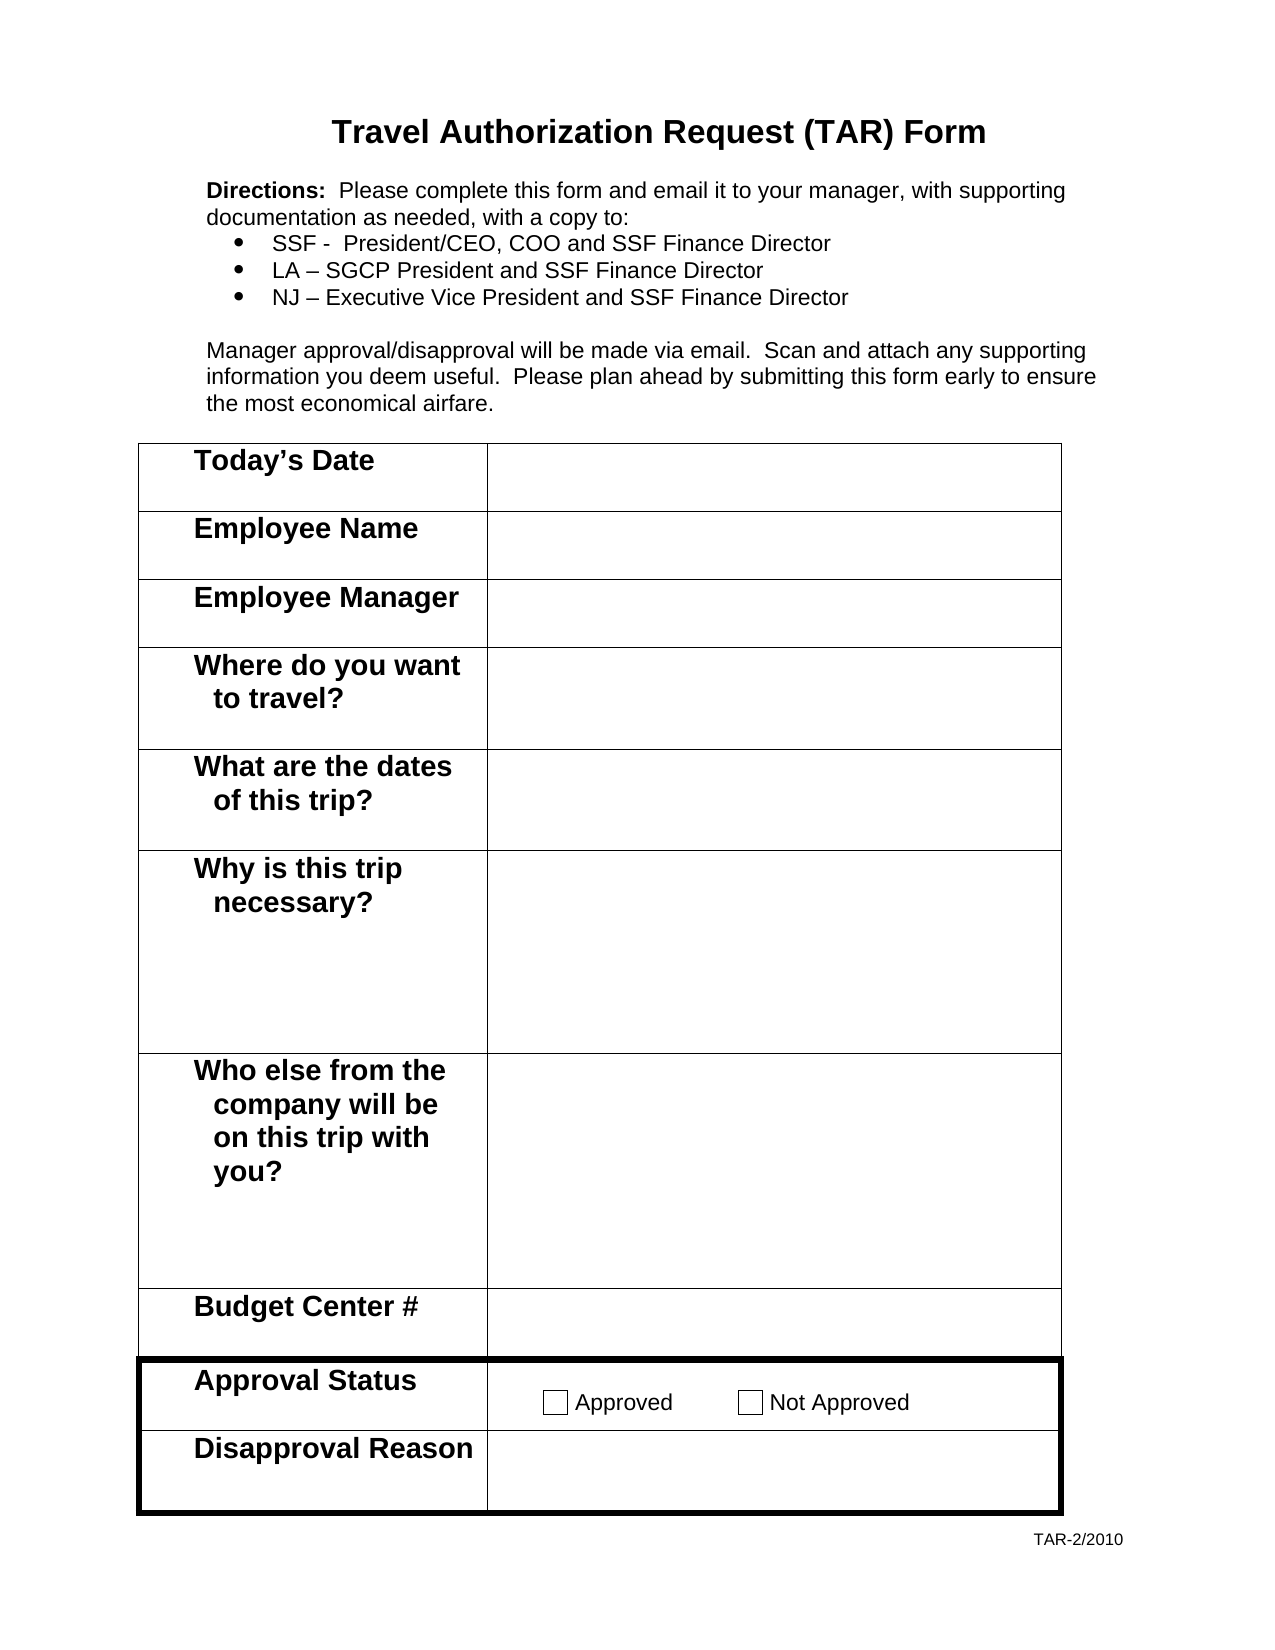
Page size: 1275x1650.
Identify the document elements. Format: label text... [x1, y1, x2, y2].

table_cell [488, 1289, 1061, 1356]
list NJ – Executive Vice President and SSF Finance Director [234, 284, 1125, 311]
table_cell Why is this trip necessary? [139, 851, 487, 1052]
table_cell [488, 580, 1061, 647]
table_cell Employee Name [139, 512, 487, 579]
table_header [488, 444, 1061, 511]
table_cell Approval Status [142, 1363, 487, 1430]
list LA – SGCP President and SSF Finance Director [234, 257, 1125, 284]
table_header Today’s Date [139, 444, 487, 511]
table_cell Disapproval Reason [142, 1431, 487, 1510]
table_cell Approved Not Approved [488, 1363, 1058, 1430]
table_cell Who else from the company will be on this trip with you? [139, 1054, 487, 1288]
table_cell [488, 851, 1061, 1052]
table_cell [488, 750, 1061, 850]
table_cell Where do you want to travel? [139, 648, 487, 748]
list SSF - President/, and SSF Finance Director [234, 230, 1125, 257]
text Manager approval/disapproval will be made via email. Scan and attach any supporting information you deem useful. Please plan ahead by submitting this form early to ensure the most economical airfare. [206, 337, 1125, 416]
text Travel Authorization Request (TAR) Form [193, 112, 1125, 151]
table_cell [488, 512, 1061, 579]
table_cell [488, 648, 1061, 748]
table_cell [488, 1431, 1058, 1510]
table_cell Employee Manager [139, 580, 487, 647]
table_cell # [139, 1289, 487, 1356]
table_cell What are the dates of this trip? [139, 750, 487, 850]
text Directions: Please complete this form and email it to your manager, with supporting documentation as needed, with a copy to: [206, 177, 1125, 230]
table_cell [488, 1054, 1061, 1288]
